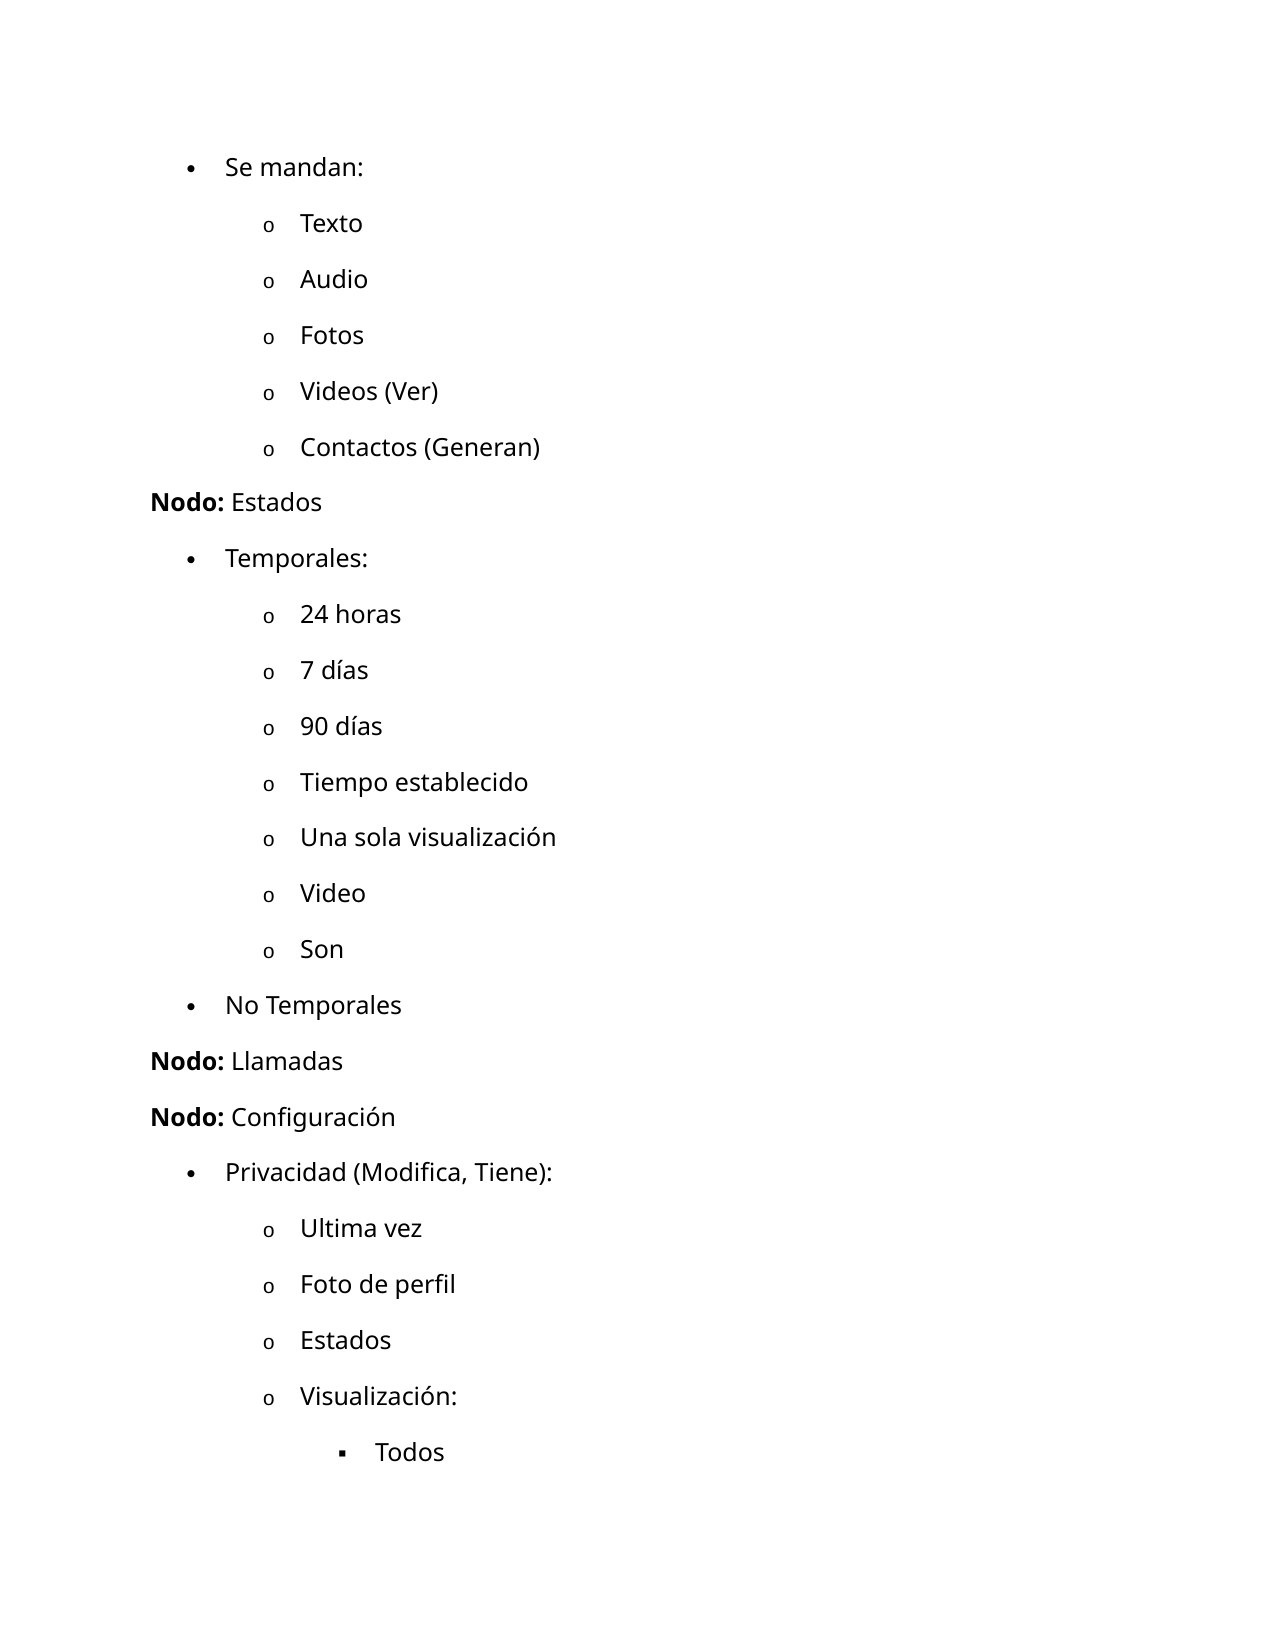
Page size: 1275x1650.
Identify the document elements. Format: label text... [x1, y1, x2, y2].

list No Temporales [187, 987, 1125, 1022]
list 90 días [262, 708, 1125, 742]
text Nodo: Estados [150, 485, 1125, 519]
list Videos (Ver) [262, 373, 1125, 407]
list Temporales: [187, 541, 1125, 575]
text Nodo: Configuración [150, 1099, 1125, 1133]
list Una sola visualización [262, 820, 1125, 854]
list Todos [337, 1434, 1125, 1468]
list Estados [262, 1322, 1125, 1357]
list Texto [262, 206, 1125, 240]
list Tiempo establecido [262, 764, 1125, 798]
list Video [262, 876, 1125, 910]
text Nodo: Llamadas [150, 1043, 1125, 1077]
list Contactos (Generan) [262, 429, 1125, 463]
list 24 horas [262, 597, 1125, 631]
list Foto de perfil [262, 1267, 1125, 1301]
list Fotos [262, 317, 1125, 352]
list 7 días [262, 652, 1125, 687]
list Privacidad (Modifica, Tiene): [187, 1155, 1125, 1189]
list Ultima vez [262, 1211, 1125, 1245]
list Visualización: [262, 1378, 1125, 1412]
list Se mandan: [187, 150, 1125, 184]
list Audio [262, 262, 1125, 296]
list Son [262, 932, 1125, 966]
